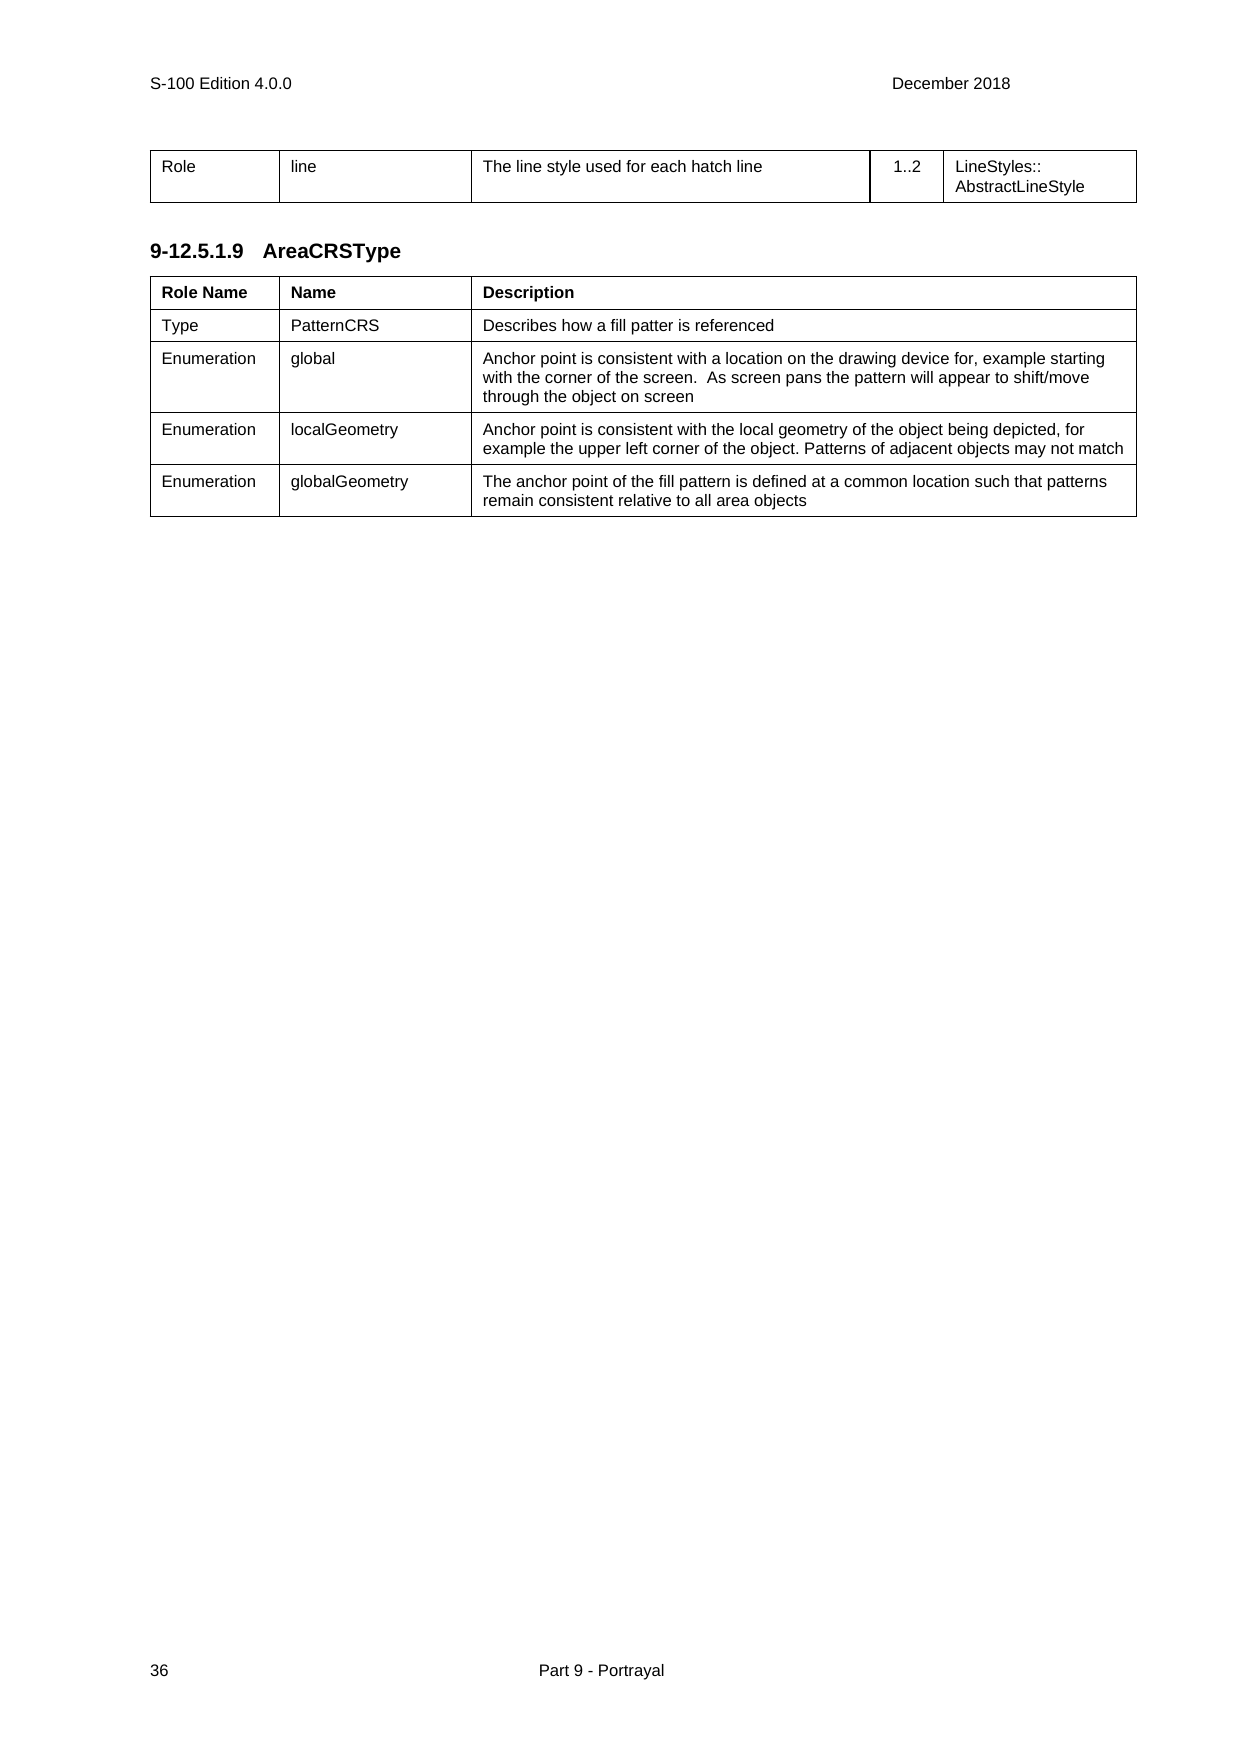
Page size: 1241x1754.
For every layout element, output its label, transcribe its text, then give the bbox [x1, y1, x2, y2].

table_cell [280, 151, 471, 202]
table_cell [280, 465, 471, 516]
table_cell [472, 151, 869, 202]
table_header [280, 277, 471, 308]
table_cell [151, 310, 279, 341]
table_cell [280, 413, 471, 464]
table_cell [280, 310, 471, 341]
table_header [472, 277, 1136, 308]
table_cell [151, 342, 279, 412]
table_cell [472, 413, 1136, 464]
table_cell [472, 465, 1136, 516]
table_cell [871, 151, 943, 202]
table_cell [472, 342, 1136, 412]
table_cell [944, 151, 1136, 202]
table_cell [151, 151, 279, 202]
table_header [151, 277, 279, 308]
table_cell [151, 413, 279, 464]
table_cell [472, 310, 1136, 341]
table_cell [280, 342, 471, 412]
subtitle AreaCRSType [150, 239, 1053, 263]
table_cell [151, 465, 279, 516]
